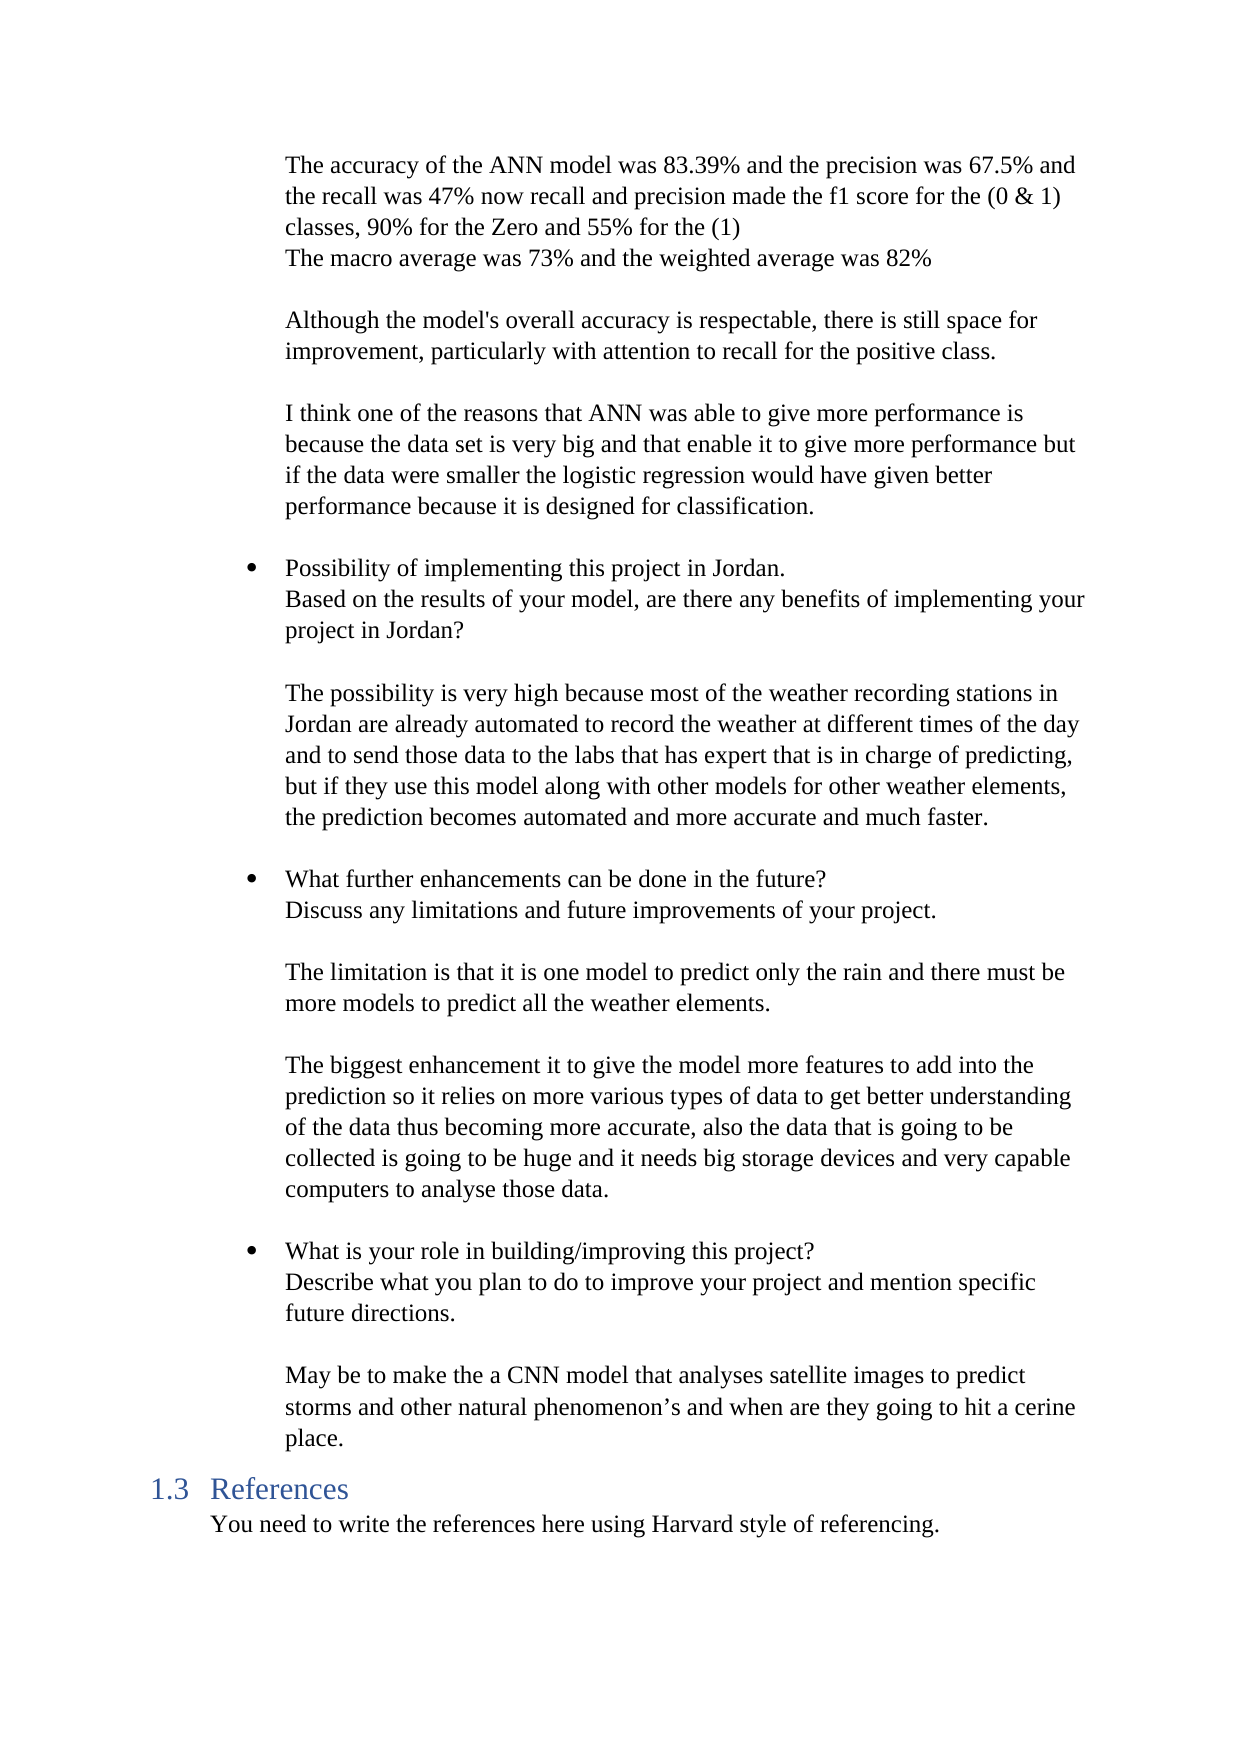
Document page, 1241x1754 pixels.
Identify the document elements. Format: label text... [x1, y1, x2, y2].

list I think one of the reasons that ANN was able to give more performance is because the data set is very big and that enable it to give more performance but if the data were smaller the logistic regression would have given better performance because it is designed for classification. [285, 398, 1090, 520]
list Although the model's overall accuracy is respectable, there is still space for improvement, particularly with attention to recall for the positive class. [285, 305, 1090, 365]
list The accuracy of the ANN model was 83.39% and the precision was 67.5% and the recall was 47% now recall and precision made the f1 score for the (0 & 1) classes, 90% for the Zero and 55% for the (1) [285, 150, 1090, 241]
list May be to make the a CNN model that analyses satellite images to predict storms and other natural phenomenon’s and when are they going to hit a cerine place. [285, 1361, 1090, 1451]
list The possibility is very high because most of the weather recording stations in Jordan are already automated to record the weather at different times of the day and to send those data to the labs that has expert that is in charge of predicting, but if they use this model along with other models for other weather elements, the prediction becomes automated and more accurate and much faster. [285, 678, 1090, 831]
list The limitation is that it is one model to predict only the rain and there must be more models to predict all the weather elements. [285, 957, 1090, 1017]
list The macro average was 73% and the weighted average was 82% [285, 243, 1090, 272]
list What is your role in building/improving this project? [247, 1236, 1090, 1265]
list What further enhancements can be done in the future? [247, 864, 1090, 893]
text You need to write the references here using Harvard style of referencing. [150, 1509, 1090, 1538]
list Discuss any limitations and future improvements of your project. [285, 895, 1090, 924]
list Based on the results of your model, are there any benefits of implementing your project in Jordan? [285, 584, 1090, 644]
list Describe what you plan to do to improve your project and mention specific future directions. [285, 1267, 1090, 1327]
list The biggest enhancement it to give the model more features to add into the prediction so it relies on more various types of data to get better understanding of the data thus becoming more accurate, also the data that is going to be collected is going to be huge and it needs big storage devices and very capable computers to analyse those data. [285, 1050, 1090, 1203]
list Possibility of implementing this project in Jordan. [247, 553, 1090, 582]
subtitle References [150, 1470, 1090, 1506]
